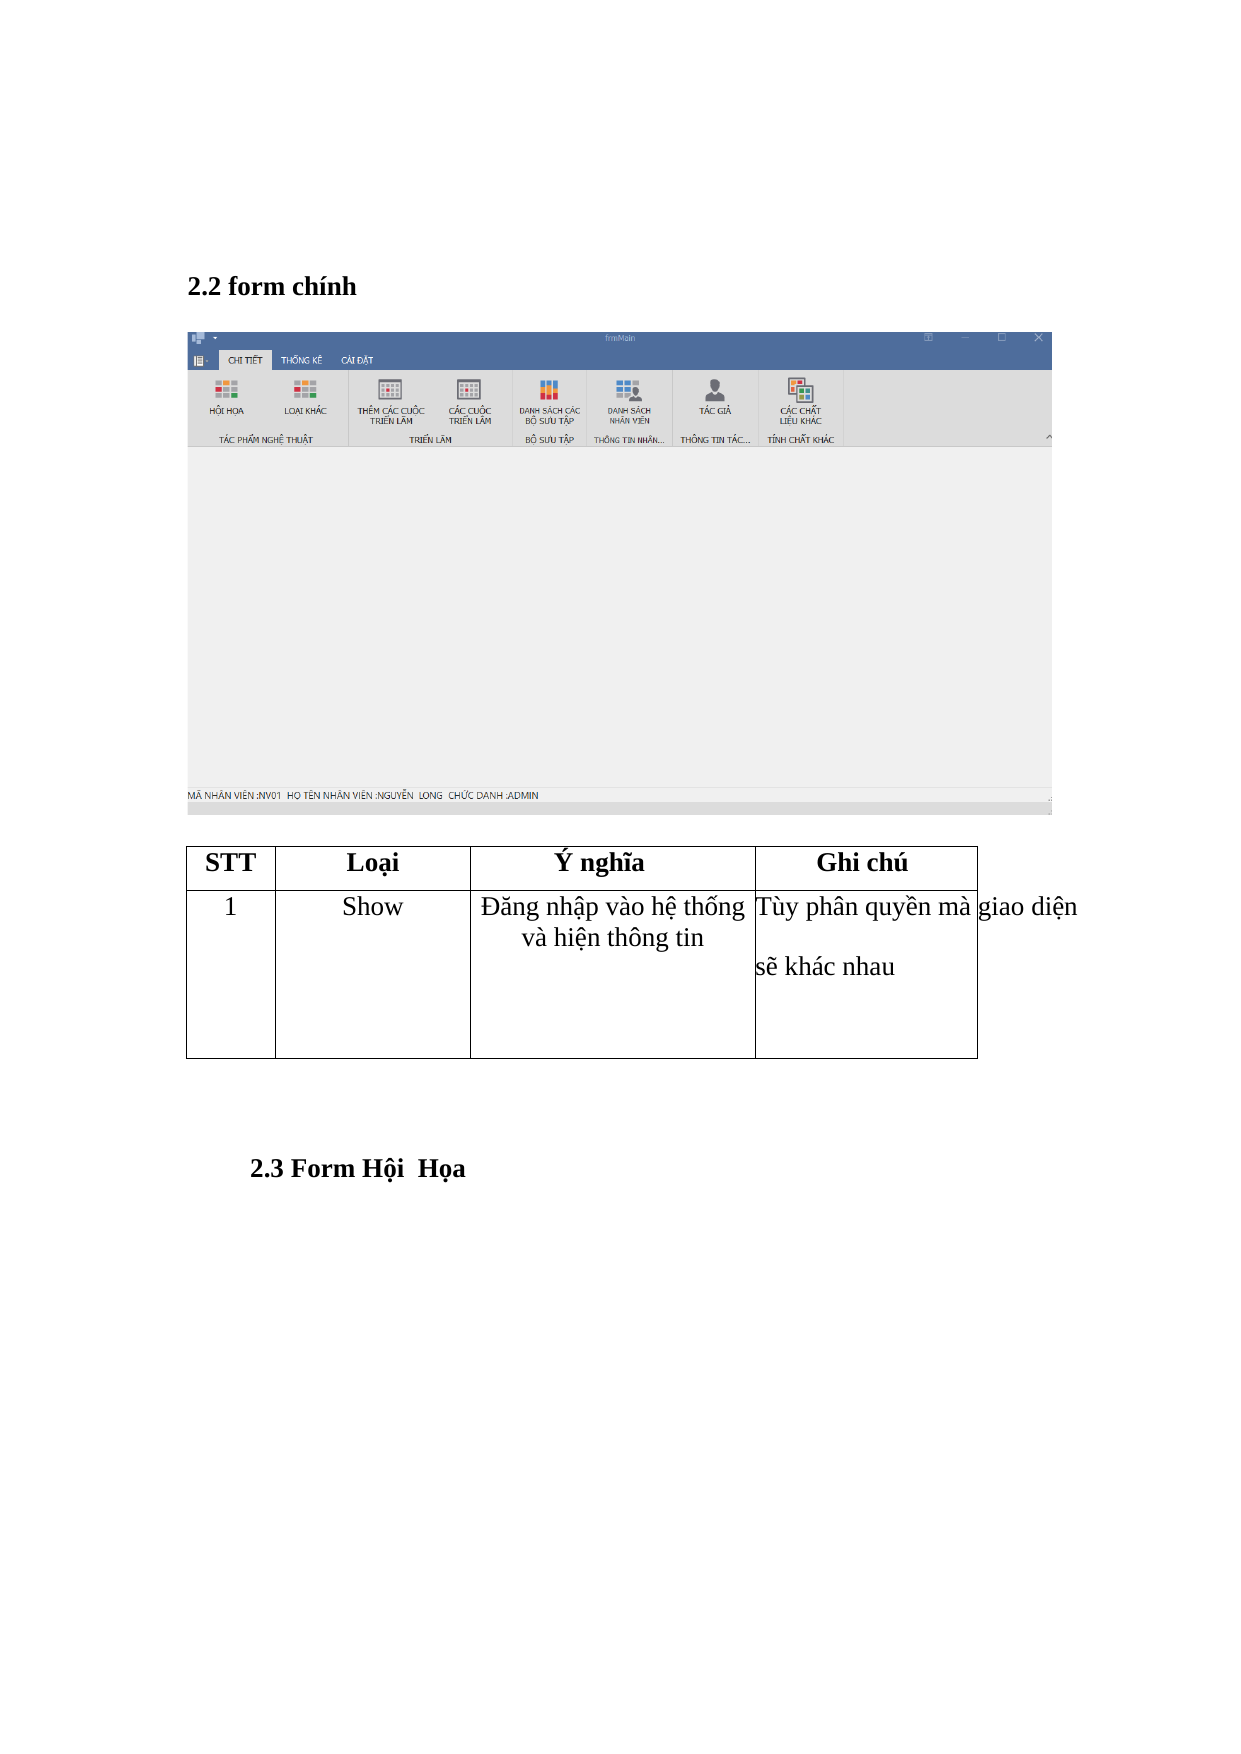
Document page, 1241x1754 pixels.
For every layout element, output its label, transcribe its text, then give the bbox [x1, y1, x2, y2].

table_header Loại [276, 847, 470, 889]
table_cell Tùy phân quyền mà giao diện sẽ khác nhau [756, 891, 977, 1058]
text 2.2 form chính [187, 270, 1053, 301]
table_header STT [187, 847, 275, 889]
table_header Ghi chú [756, 847, 977, 889]
table_cell Show [276, 891, 470, 1058]
picture [187, 332, 1052, 815]
text 2.3 Form Hội Họa [167, 1152, 1053, 1183]
table_cell Đăng nhập vào hệ thống và hiện thông tin [471, 891, 755, 1058]
table_cell 1 [187, 891, 275, 1058]
table_header Ý nghĩa [471, 847, 755, 889]
